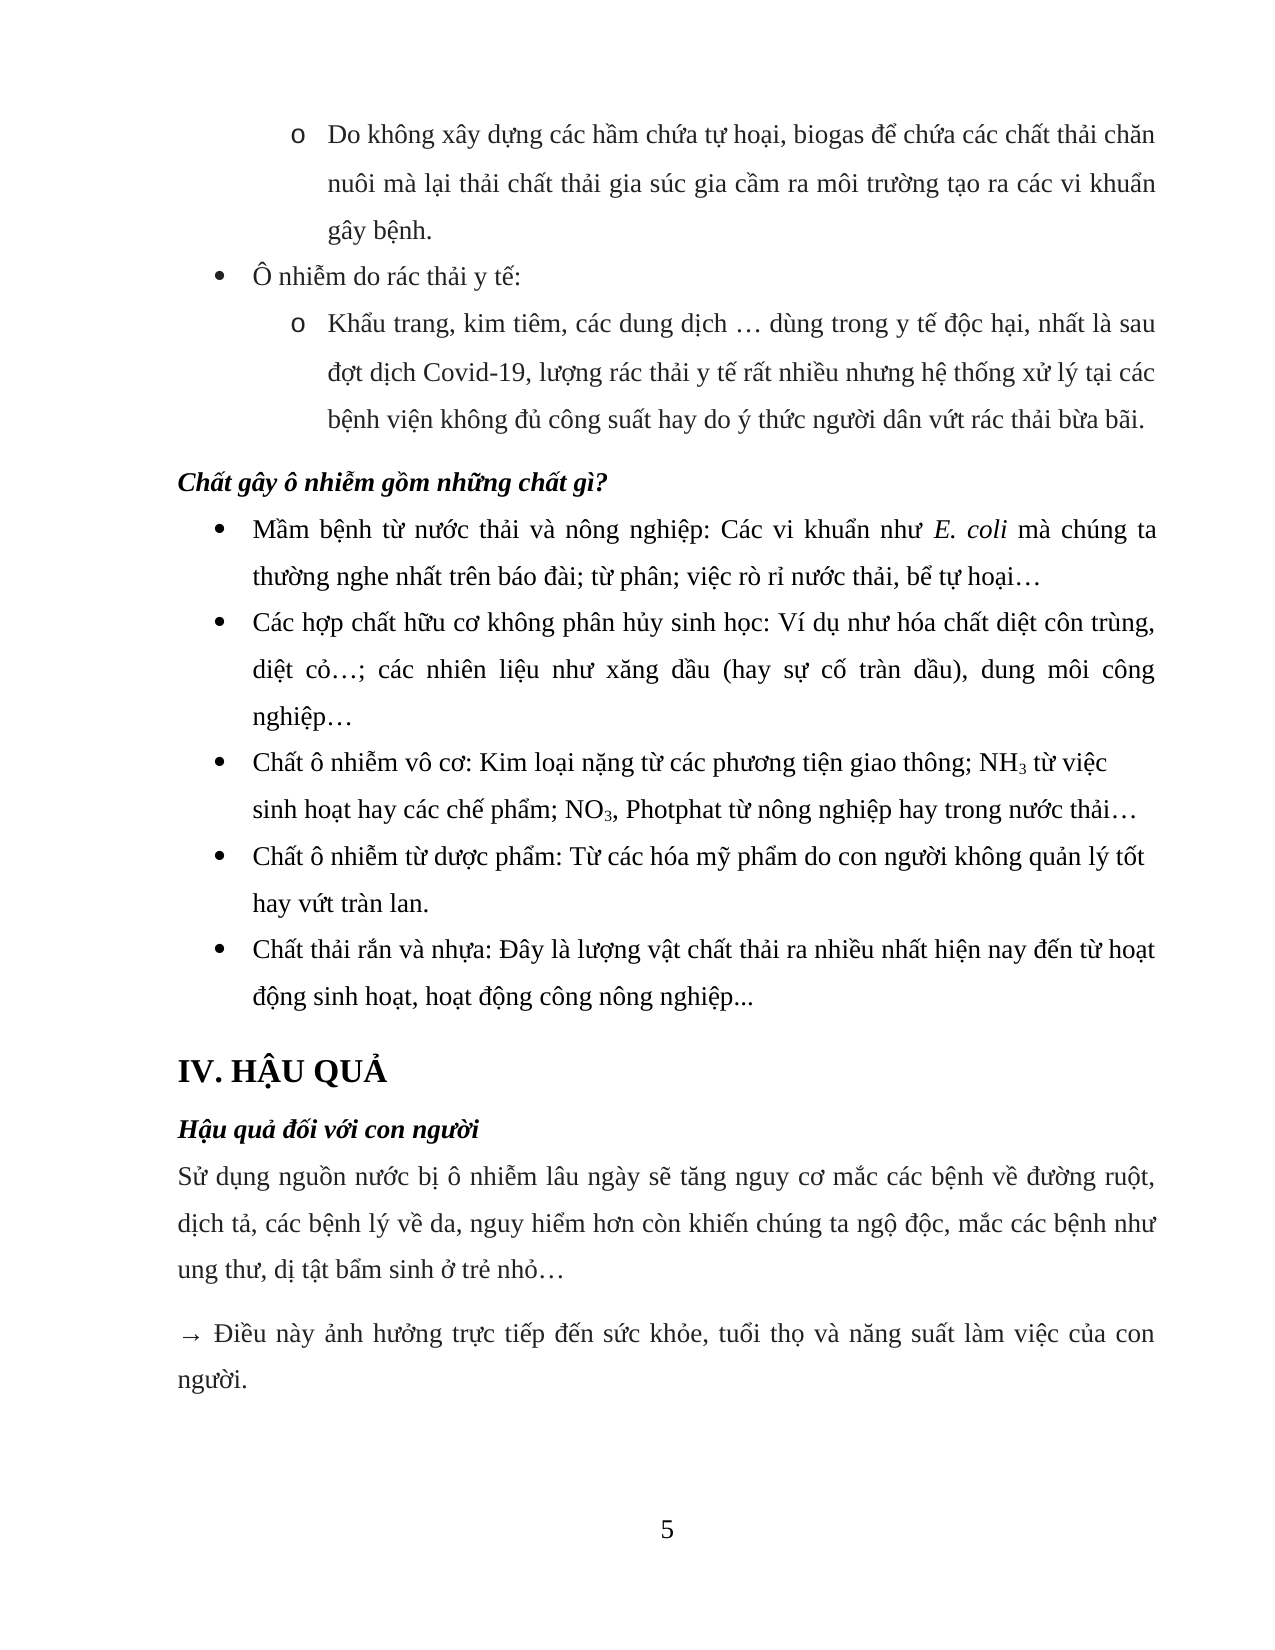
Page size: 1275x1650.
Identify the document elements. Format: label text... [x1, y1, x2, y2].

text Sử dụng nguồn nước bị ô nhiễm lâu ngày sẽ tăng nguy cơ mắc các bệnh về đường ruột, dịch tả, các bệnh lý về da, nguy hiểm hơn còn khiến chúng ta ngộ độc, mắc các bệnh như ung thư, dị tật bẩm sinh ở trẻ nhỏ… [177, 1160, 1157, 1284]
list Các hợp chất hữu cơ không phân hủy sinh học: Ví dụ như hóa chất diệt côn trùng, diệt cỏ…; các nhiên liệu như xăng dầu (hay sự cố tràn dầu), dung môi công nghiệp… [215, 606, 1157, 731]
list Ô nhiễm do rác thải y tế: [215, 260, 1157, 292]
subtitle Hậu quả đối với con người [177, 1113, 1157, 1144]
list Chất ô nhiễm vô cơ: Kim loại nặng từ các phương tiện giao thông; NH3 từ việc sinh hoạt hay các chế phẩm; NO3, Photphat từ nông nghiệp hay trong nước thải… [215, 746, 1157, 824]
list Chất thải rắn và nhựa: Đây là lượng vật chất thải ra nhiều nhất hiện nay đến từ hoạt động sinh hoạt, hoạt động công nông nghiệp... [215, 933, 1157, 1011]
text → Điều này ảnh hưởng trực tiếp đến sức khỏe, tuổi thọ và năng suất làm việc của con người. [177, 1317, 1157, 1394]
subtitle Chất gây ô nhiễm gồm những chất gì? [177, 466, 1157, 497]
list Chất ô nhiễm từ dược phẩm: Từ các hóa mỹ phẩm do con người không quản lý tốt hay vứt tràn lan. [215, 840, 1157, 918]
list Mầm bệnh từ nước thải và nông nghiệp: Các vi khuẩn như E. coli mà chúng ta thường nghe nhất trên báo đài; từ phân; việc rò rỉ nước thải, bể tự hoại… [215, 513, 1157, 591]
subtitle IV. HẬU QUẢ [177, 1052, 1157, 1090]
list Do không xây dựng các hầm chứa tự hoại, biogas để chứa các chất thải chăn nuôi mà lại thải chất thải gia súc gia cầm ra môi trường tạo ra các vi khuẩn gây bệnh. [290, 118, 1157, 245]
list Khẩu trang, kim tiêm, các dung dịch … dùng trong y tế độc hại, nhất là sau đợt dịch Covid-19, lượng rác thải y tế rất nhiều nhưng hệ thống xử lý tại các bệnh viện không đủ công suất hay do ý thức người dân vứt rác thải bừa bãi. [290, 307, 1157, 434]
